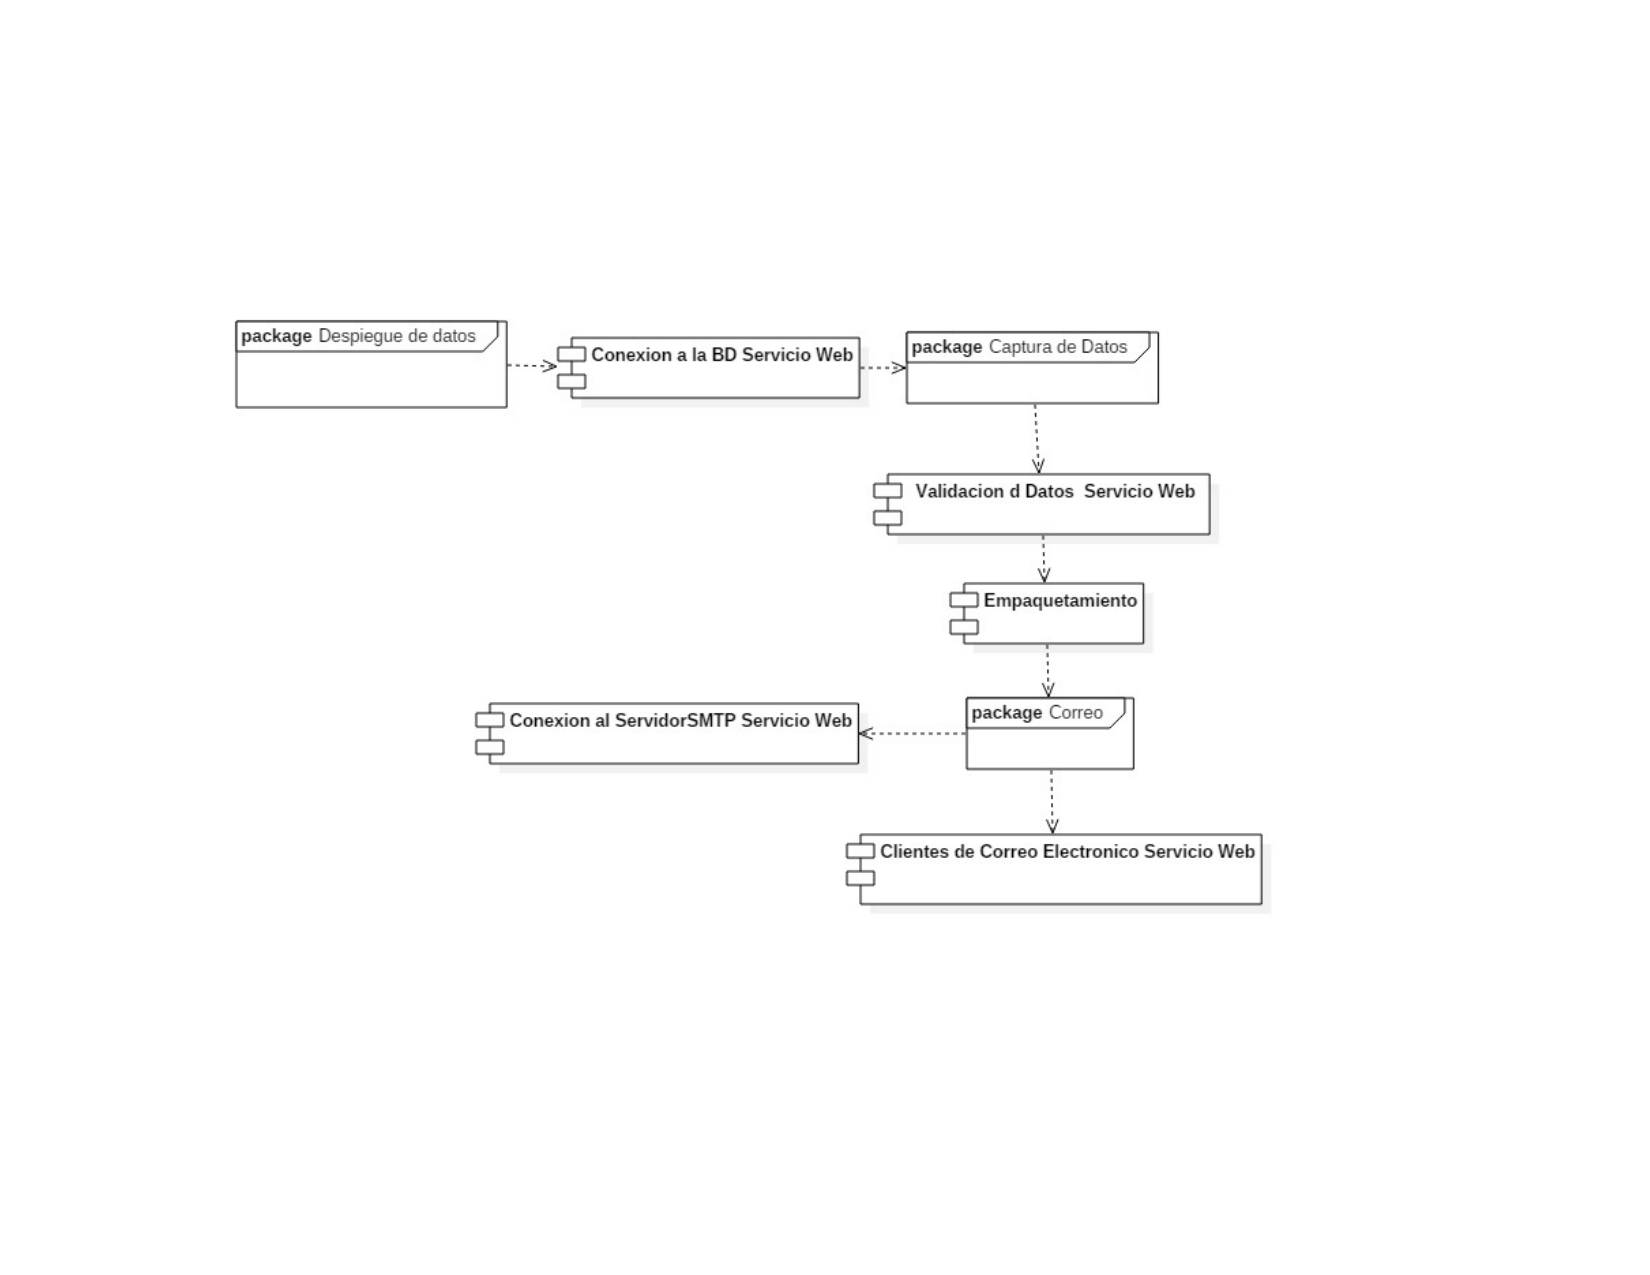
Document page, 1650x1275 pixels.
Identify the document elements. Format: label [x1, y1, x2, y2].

picture [223, 308, 1275, 918]
